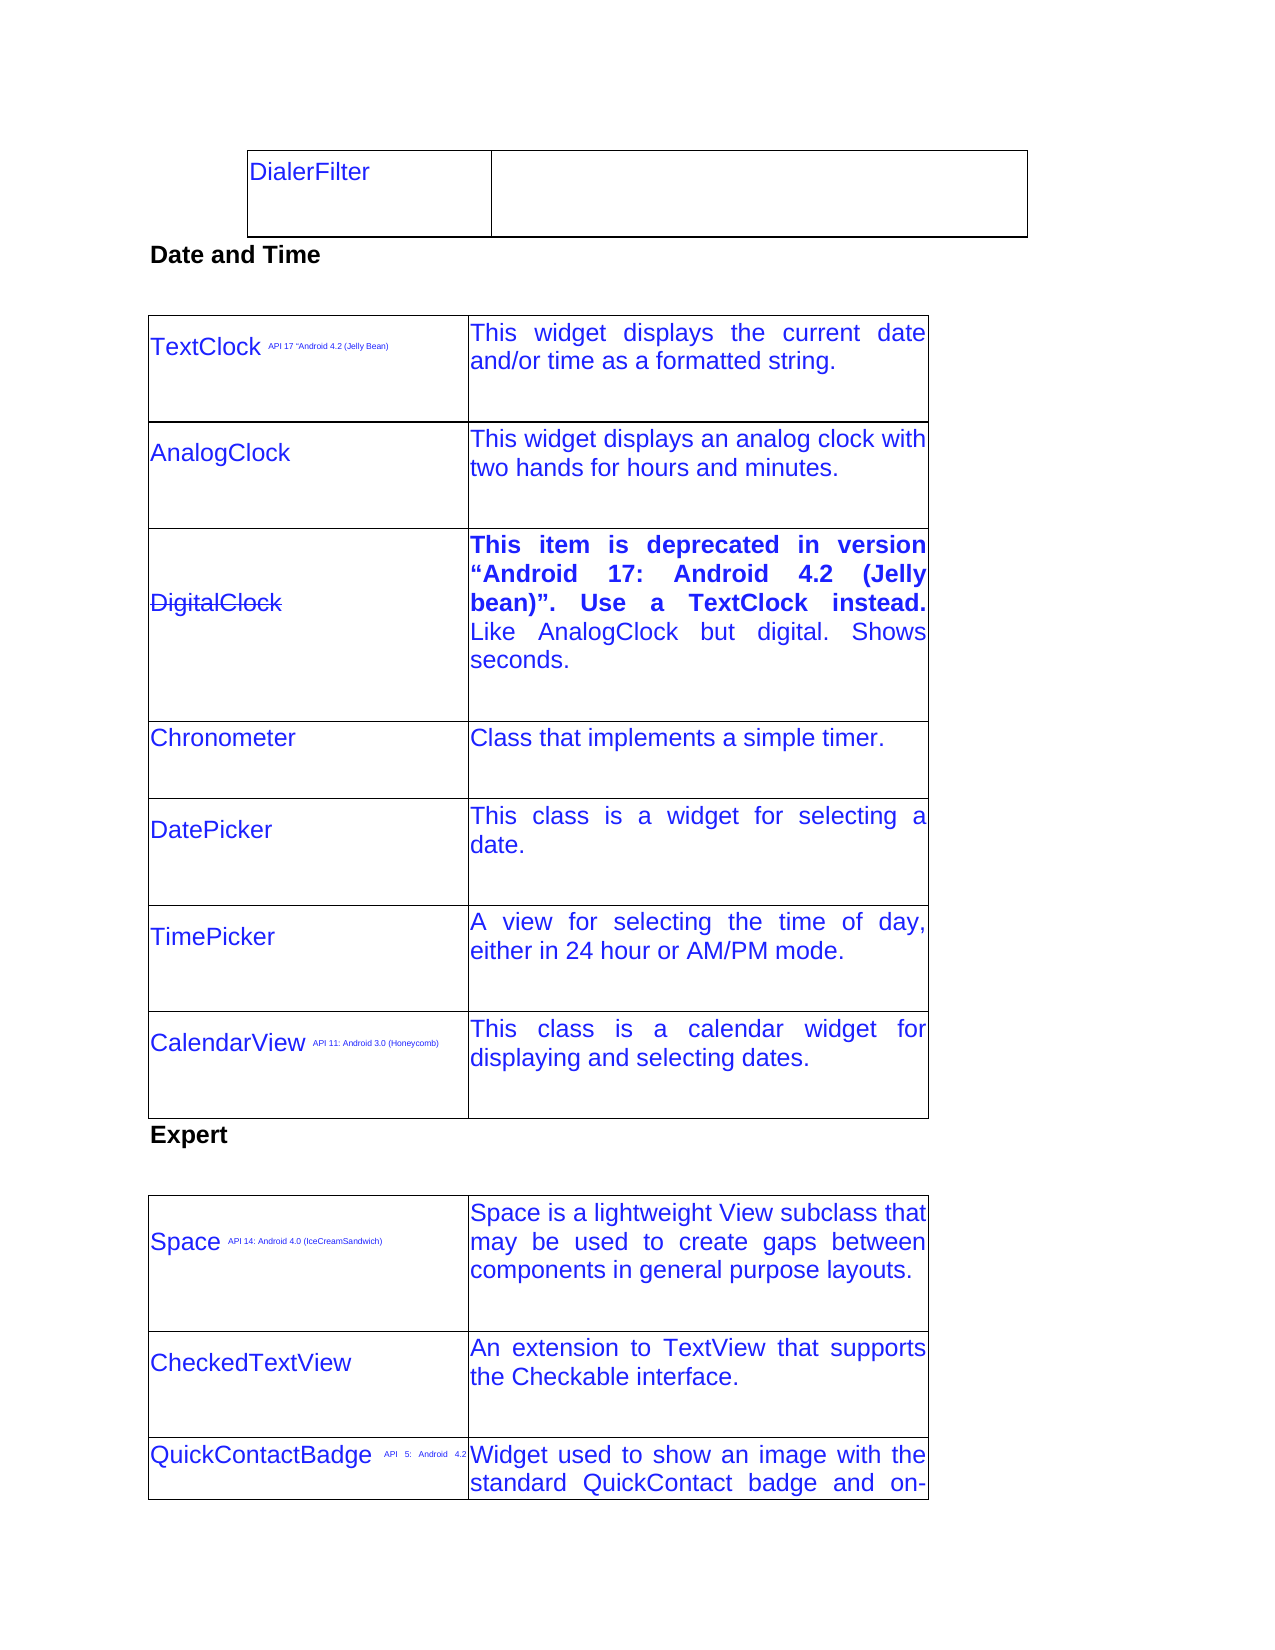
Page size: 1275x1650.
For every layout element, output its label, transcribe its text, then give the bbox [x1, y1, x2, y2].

table_cell Chronometer [149, 722, 468, 798]
table_cell An extension to TextView that supports the Checkable interface. [469, 1332, 928, 1437]
table_cell This class is a calendar widget for displaying and selecting dates. [469, 1012, 928, 1118]
table_cell CheckedTextView [149, 1332, 468, 1437]
table_cell This widget displays the current date and/or time as a formatted string. [469, 316, 928, 421]
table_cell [469, 1438, 928, 1499]
table_cell This class is a widget for selecting a date. [469, 799, 928, 905]
table_cell DialerFilter [248, 151, 491, 236]
table_cell TextClock API 17 “Android 4.2 (Jelly Bean) [149, 316, 468, 421]
table_cell This widget displays an analog clock with two hands for hours and minutes. [469, 423, 928, 528]
table_header Date and Time [149, 238, 928, 315]
table_cell A view for selecting the time of day, either in 24 hour or AM/PM mode. [469, 906, 928, 1011]
table_cell [492, 151, 1027, 236]
table_cell AnalogClock [149, 423, 468, 528]
table_cell DigitalClock [149, 529, 468, 721]
table_cell This item is deprecated in version “Android 17: Android 4.2 (Jelly bean)”. Use a TextClock instead. Like AnalogClock but digital. Shows seconds. [469, 529, 928, 721]
table_cell TimePicker [149, 906, 468, 1011]
table_cell Class that implements a simple timer. [469, 722, 928, 798]
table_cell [149, 1438, 468, 1499]
table_cell Space API 14: Android 4.0 (IceCreamSandwich) [149, 1196, 468, 1331]
table_cell CalendarView API 11: Android 3.0 (Honeycomb) [149, 1012, 468, 1118]
table_cell Expert [149, 1119, 928, 1195]
table_cell Space is a lightweight View subclass that may be used to create gaps between components in general purpose layouts. [469, 1196, 928, 1331]
table_cell DatePicker [149, 799, 468, 905]
